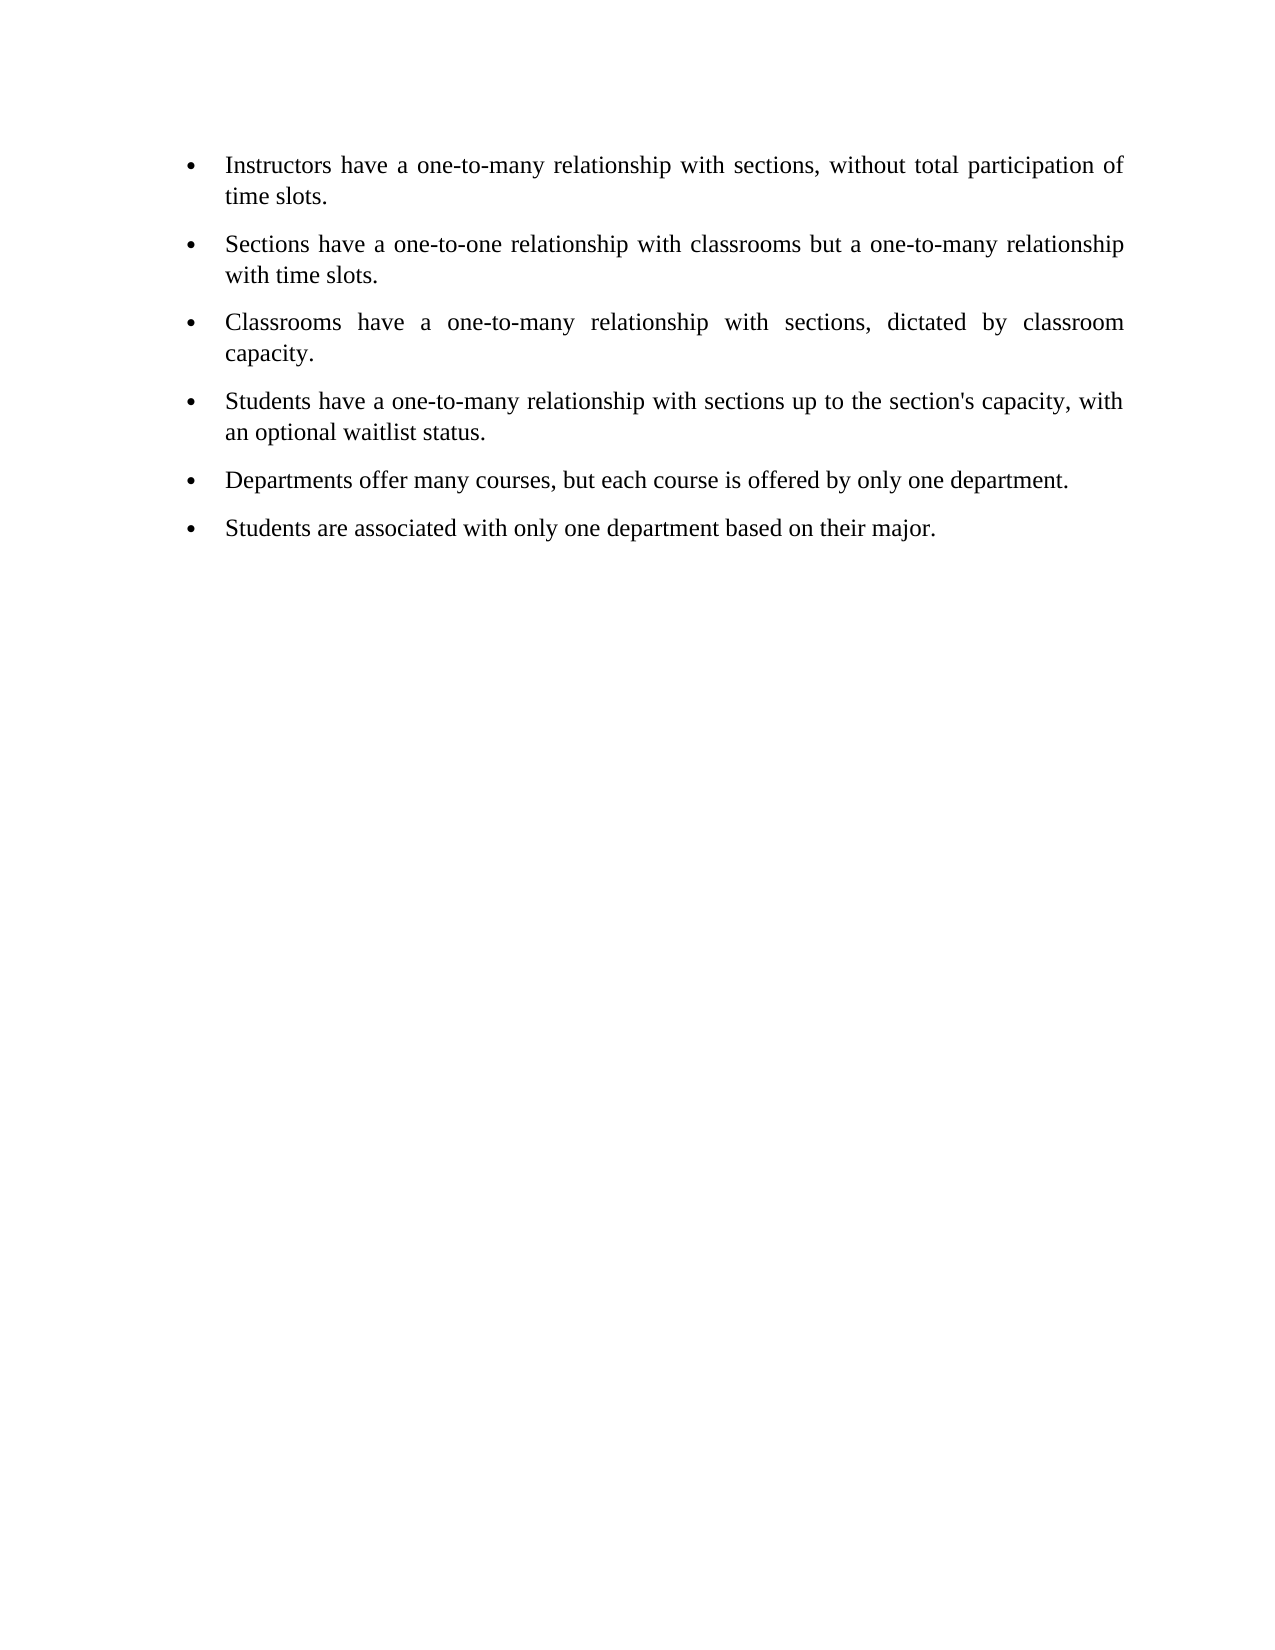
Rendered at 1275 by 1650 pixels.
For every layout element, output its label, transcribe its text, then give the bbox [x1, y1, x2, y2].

list Classrooms have a one-to-many relationship with sections, dictated by classroom capacity. [187, 307, 1125, 367]
list Sections have a one-to-one relationship with classrooms but a one-to-many relationship with time slots. [187, 229, 1125, 288]
list Instructors have a one-to-many relationship with sections, without total participation of time slots. [187, 150, 1125, 210]
list Students have a one-to-many relationship with sections up to the section's capacity, with an optional waitlist status. [187, 386, 1125, 446]
list Students are associated with only one department based on their major. [187, 513, 1125, 541]
list Departments offer many courses, but each course is offered by only one department. [187, 465, 1125, 494]
